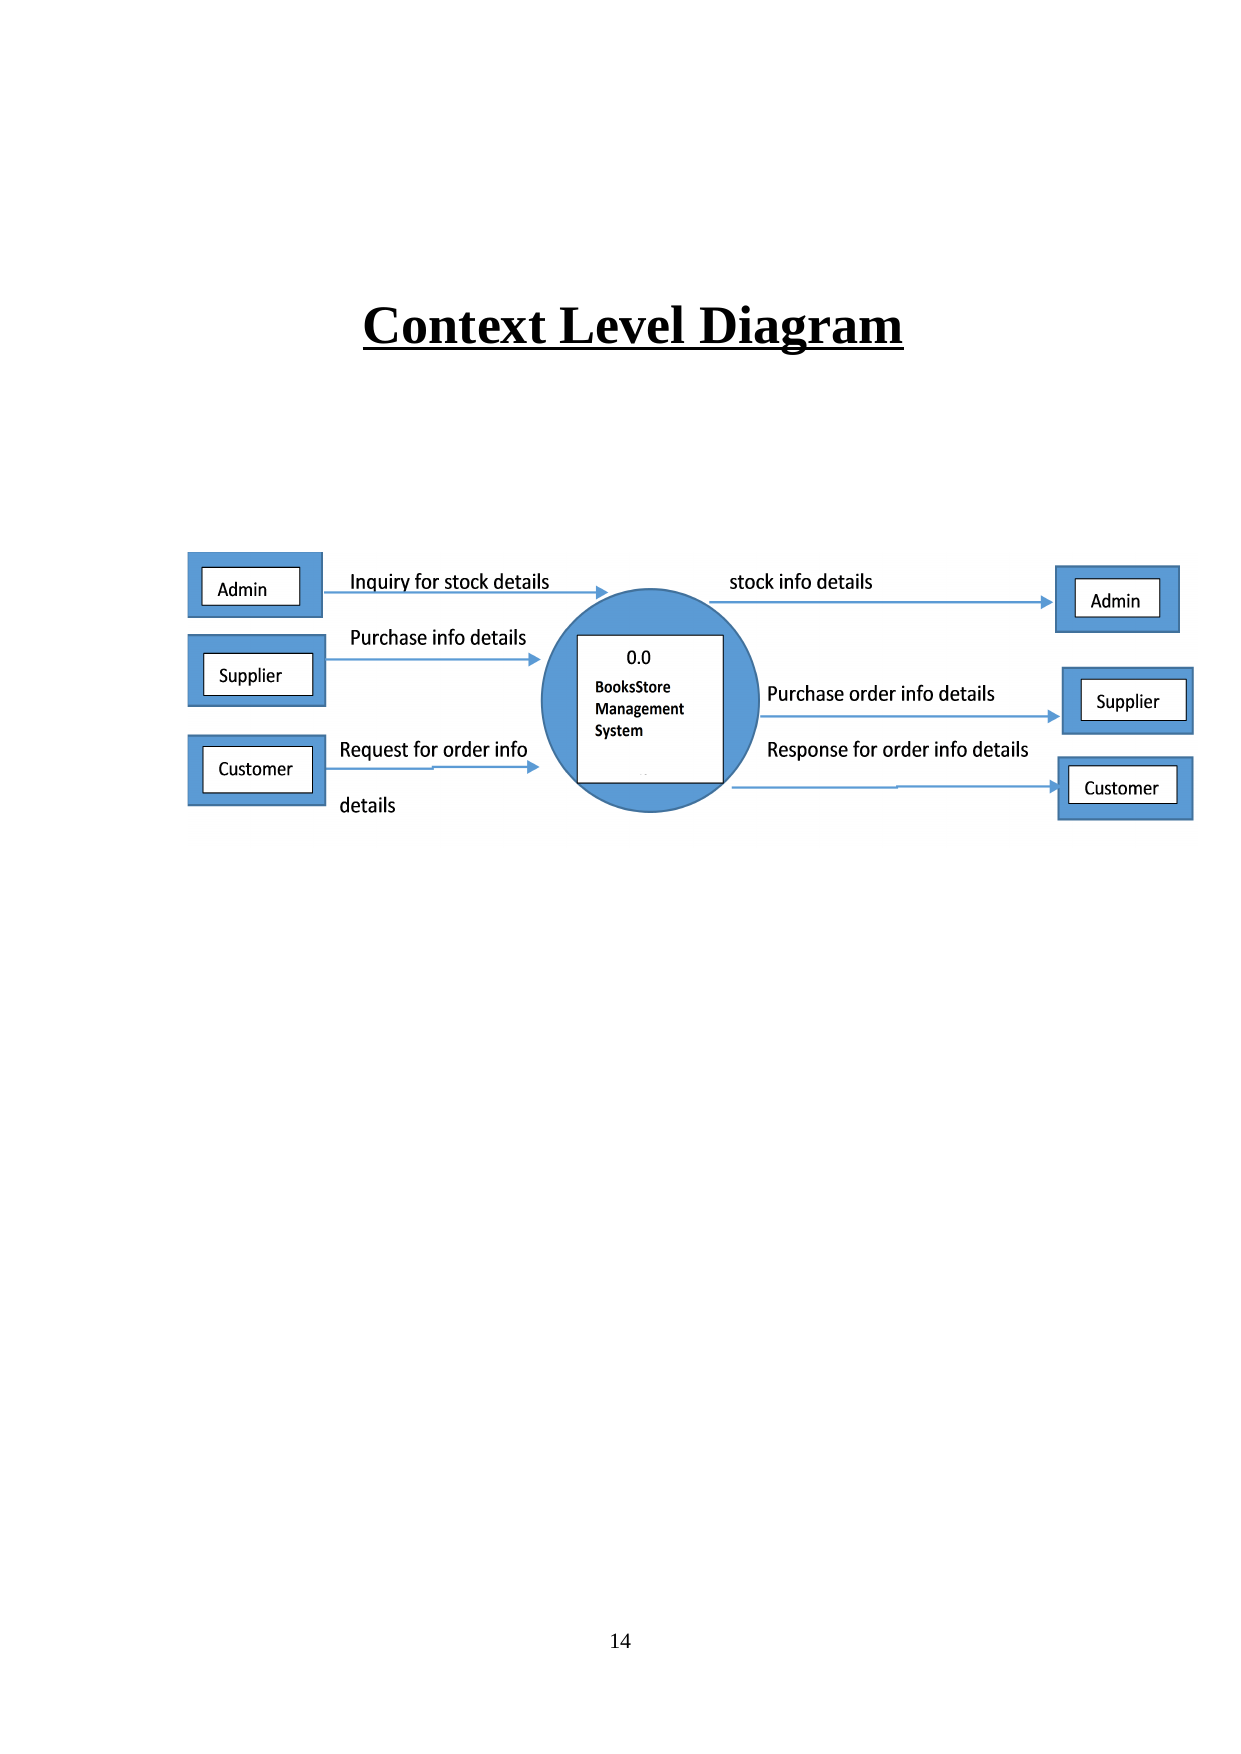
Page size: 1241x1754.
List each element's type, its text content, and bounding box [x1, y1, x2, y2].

text Context Level Diagram [319, 292, 1053, 357]
picture [187, 552, 1199, 848]
